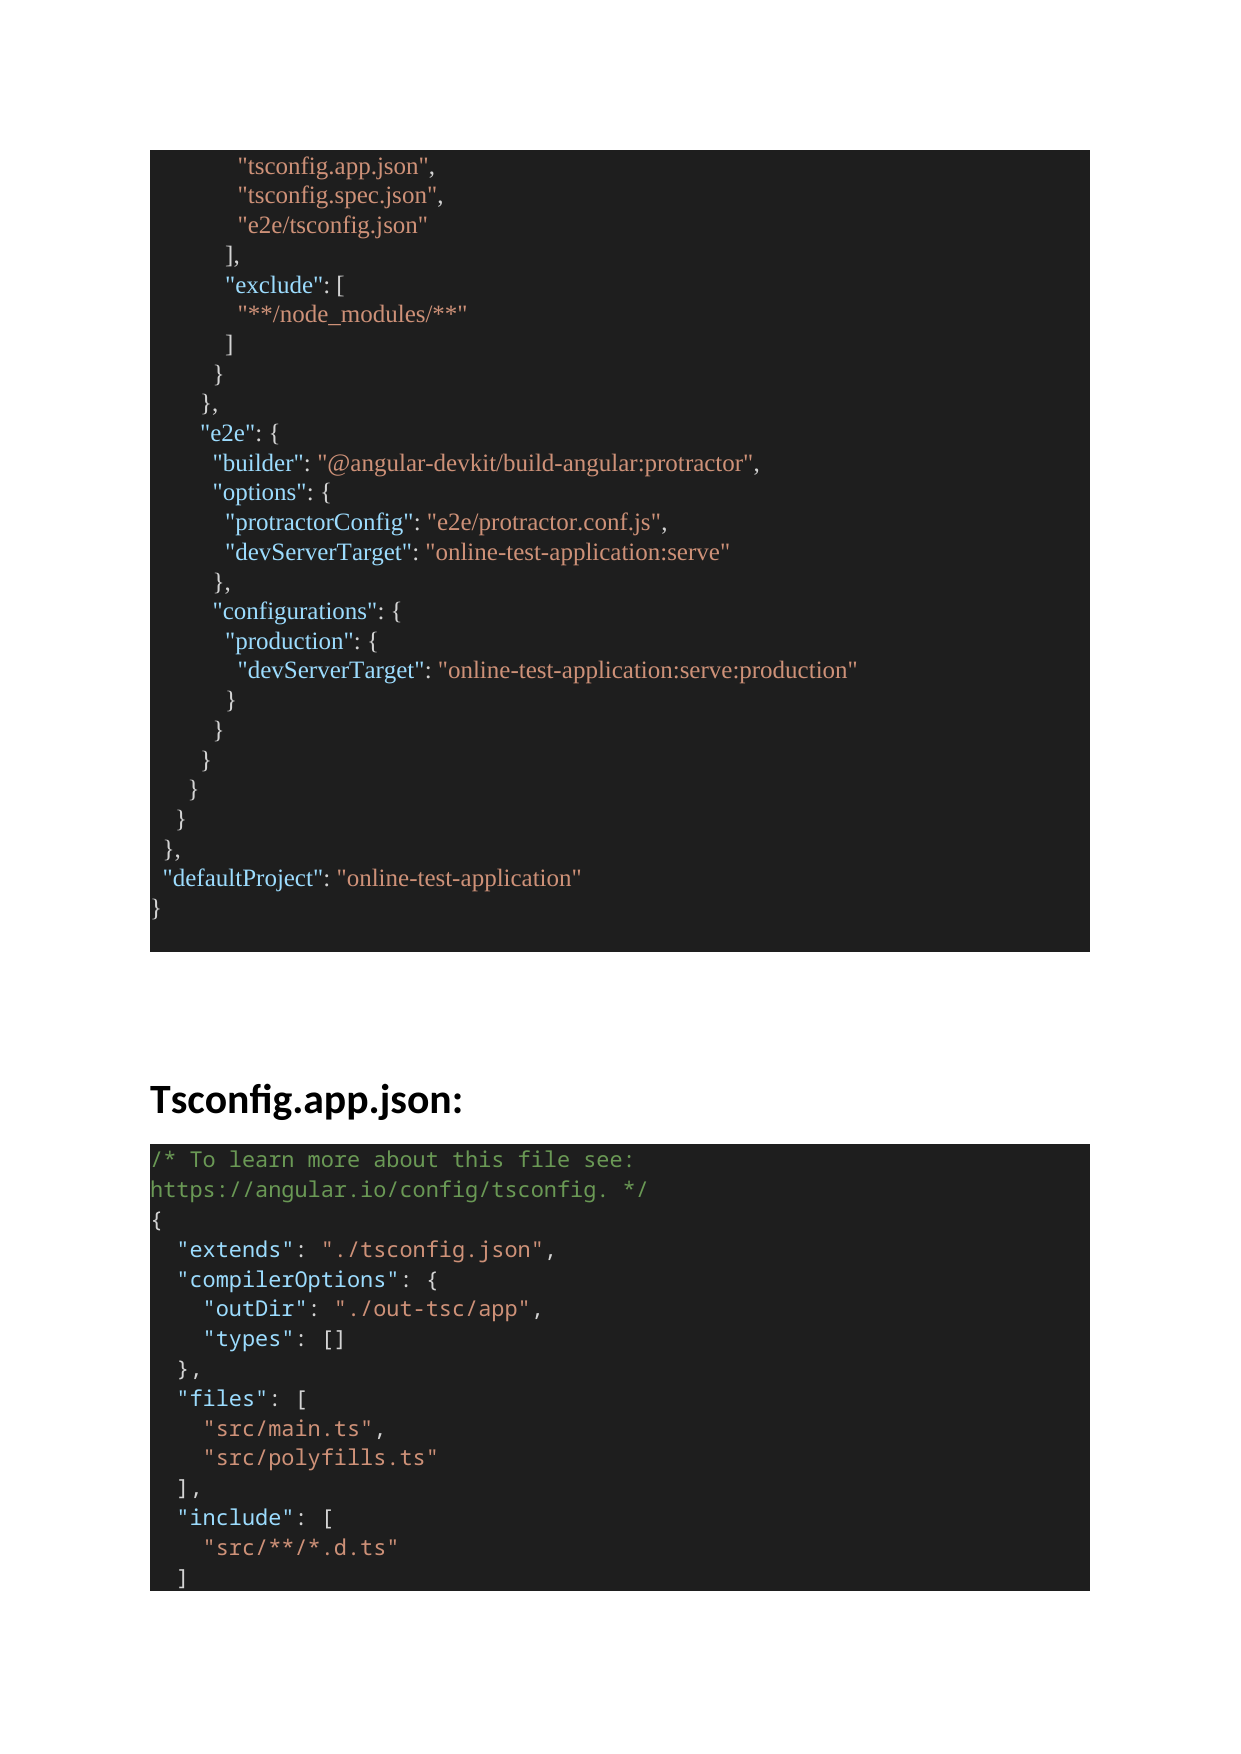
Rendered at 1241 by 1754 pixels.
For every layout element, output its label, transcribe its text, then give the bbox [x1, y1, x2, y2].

text "options": { [150, 477, 1090, 506]
text } [150, 892, 1090, 922]
text } [150, 773, 1090, 803]
text "e2e/tsconfig.json" [150, 209, 1090, 239]
text "builder": "@angular-devkit/build-angular:protractor", [150, 447, 1090, 477]
text "src/polyfills.ts" [150, 1442, 1090, 1472]
text }, [150, 1353, 1090, 1383]
text "**/node_modules/**" [150, 298, 1090, 328]
text "outDir": "./out-tsc/app", [150, 1293, 1090, 1323]
text "devServerTarget": "online-test-application:serve:production" [150, 655, 1090, 684]
text "tsconfig.app.json", [150, 150, 1090, 180]
text "protractorConfig": "e2e/protractor.conf.js", [150, 506, 1090, 536]
text ], [150, 1472, 1090, 1502]
text Tsconfig.app.json: [150, 1073, 1090, 1124]
text "src/**/*.d.ts" [150, 1532, 1090, 1561]
text } [150, 803, 1090, 833]
text "types": [] [150, 1323, 1090, 1353]
text ] [150, 328, 1090, 358]
text "tsconfig.spec.json", [150, 180, 1090, 209]
text "include": [ [150, 1502, 1090, 1532]
text "extends": "./tsconfig.json", [150, 1234, 1090, 1263]
text ], [150, 239, 1090, 269]
text "production": { [150, 625, 1090, 655]
text } [150, 714, 1090, 744]
text /* To learn more about this file see: https://angular.io/config/tsconfig. */ [150, 1144, 1090, 1204]
text "e2e": { [150, 417, 1090, 447]
text }, [150, 566, 1090, 595]
text "compilerOptions": { [150, 1263, 1090, 1293]
text } [150, 684, 1090, 714]
text "configurations": { [150, 595, 1090, 625]
text } [150, 358, 1090, 387]
text ] [150, 1561, 1090, 1591]
text }, [150, 833, 1090, 862]
text "files": [ [150, 1383, 1090, 1412]
text "src/main.ts", [150, 1412, 1090, 1442]
text { [150, 1204, 1090, 1234]
text "exclude": [ [150, 269, 1090, 298]
text "defaultProject": "online-test-application" [150, 862, 1090, 892]
text } [150, 744, 1090, 773]
text }, [150, 387, 1090, 417]
text "devServerTarget": "online-test-application:serve" [150, 536, 1090, 566]
